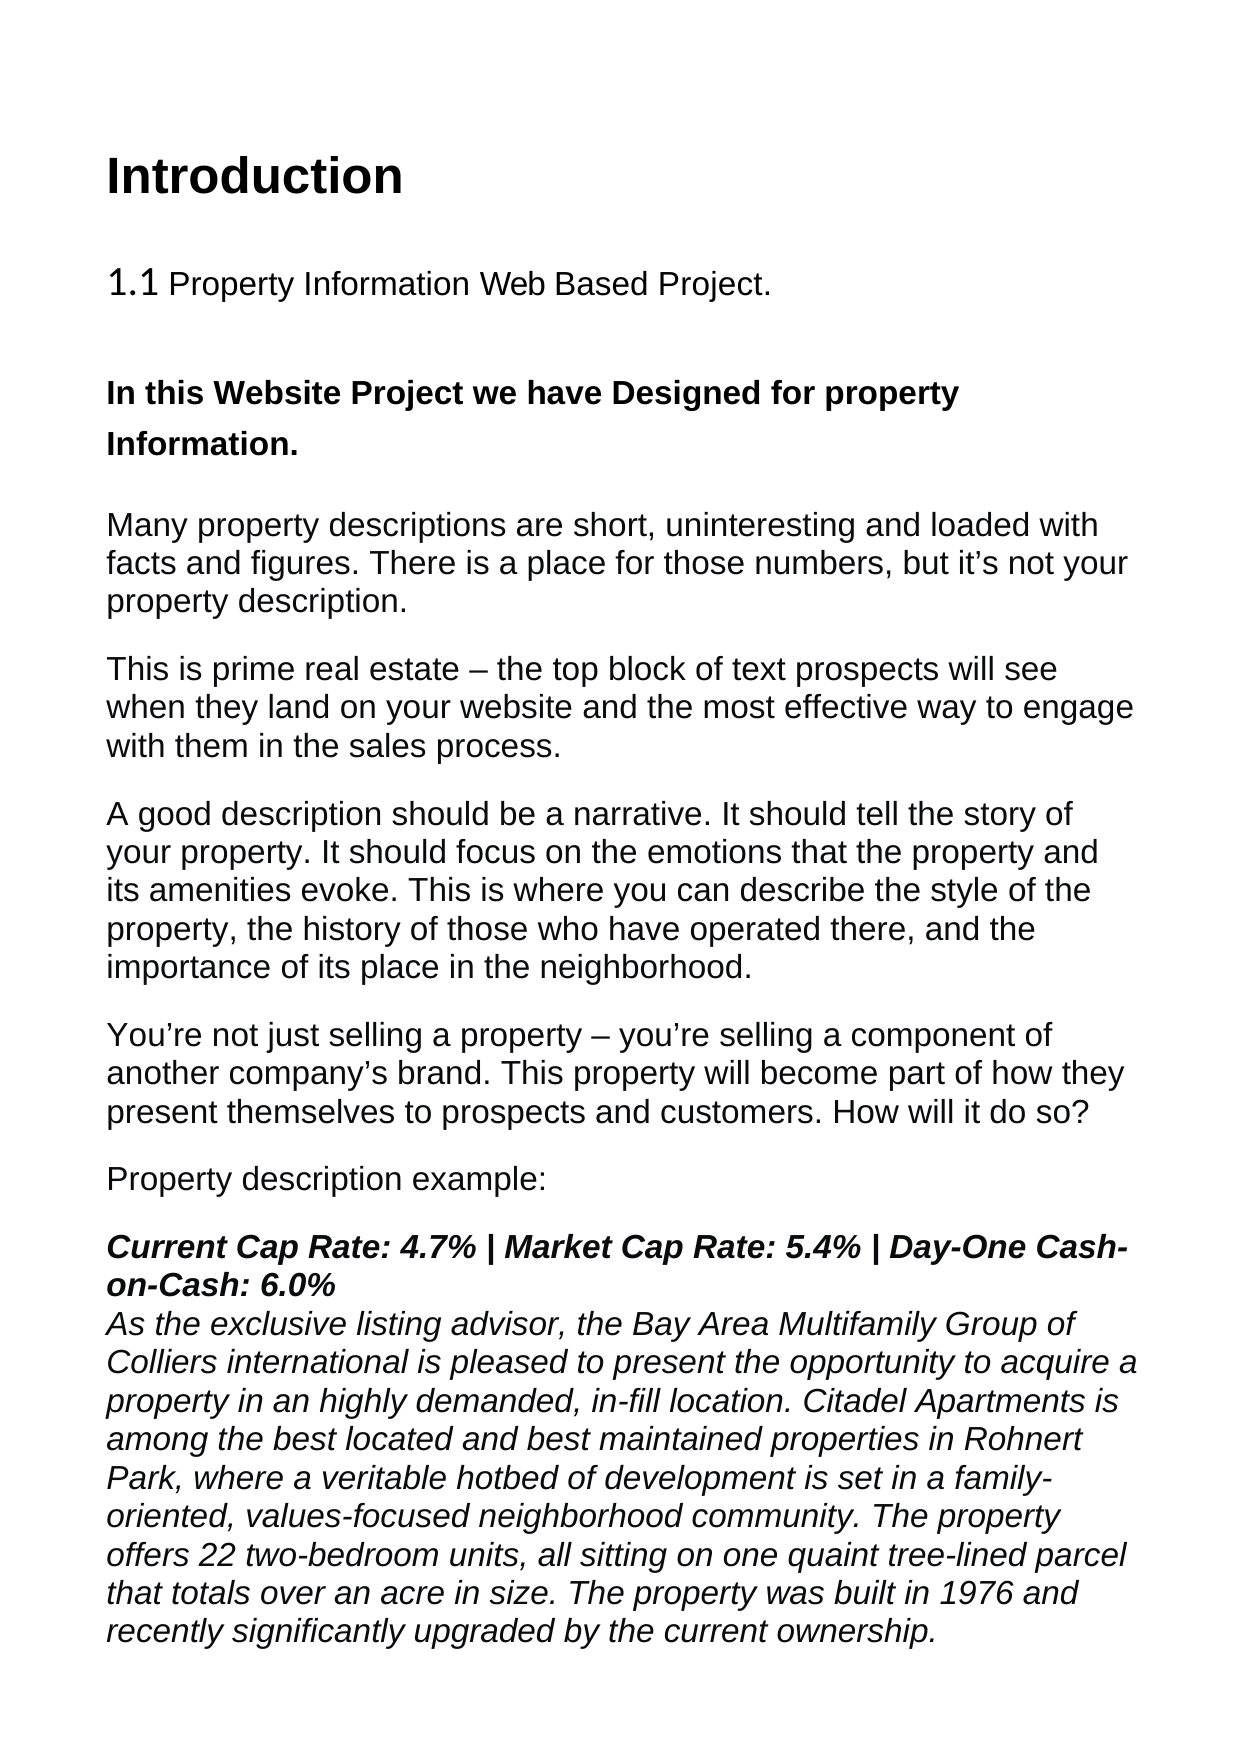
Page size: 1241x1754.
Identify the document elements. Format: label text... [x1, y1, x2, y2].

text Many property descriptions are short, uninteresting and loaded with facts and figures. There is a place for those numbers, but it’s not your property description. [408, 505, 1140, 620]
text Property description example: [106, 1159, 1140, 1198]
text A good description should be a narrative. It should tell the story of your property. It should focus on the emotions that the property and its amenities evoke. This is where you can describe the style of the property, the history of those who have operated there, and the importance of its place in the neighborhood. [106, 794, 1140, 986]
text Introduction [106, 146, 809, 204]
text Current Cap Rate: 4.7% | Market Cap Rate: 5.4% | Day-One Cash-on-Cash: 6.0% As the exclusive listing advisor, the Bay Area Multifamily Group of Colliers international is pleased to present the opportunity to acquire a property in an highly demanded, in-fill location. Citadel Apartments is among the best located and best maintained properties in Rohnert Park, where a veritable hotbed of development is set in a family-oriented, values-focused neighborhood community. The property offers 22 two-bedroom units, all sitting on one quaint tree-lined parcel that totals over an acre in size. The property was built in 1976 and recently significantly upgraded by the current ownership. [106, 1227, 1140, 1650]
text 1.1 Property Information Web Based Project. [106, 254, 809, 305]
text You’re not just selling a property – you’re selling a component of another company’s brand. This property will become part of how they present themselves to prospects and customers. How will it do so? [106, 1015, 1140, 1130]
text This is prime real estate – the top block of text prospects will see when they land on your website and the most effective way to engage with them in the sales process. [562, 649, 1140, 764]
subtitle In this Website Project we have Designed for property Information. [106, 373, 1140, 463]
